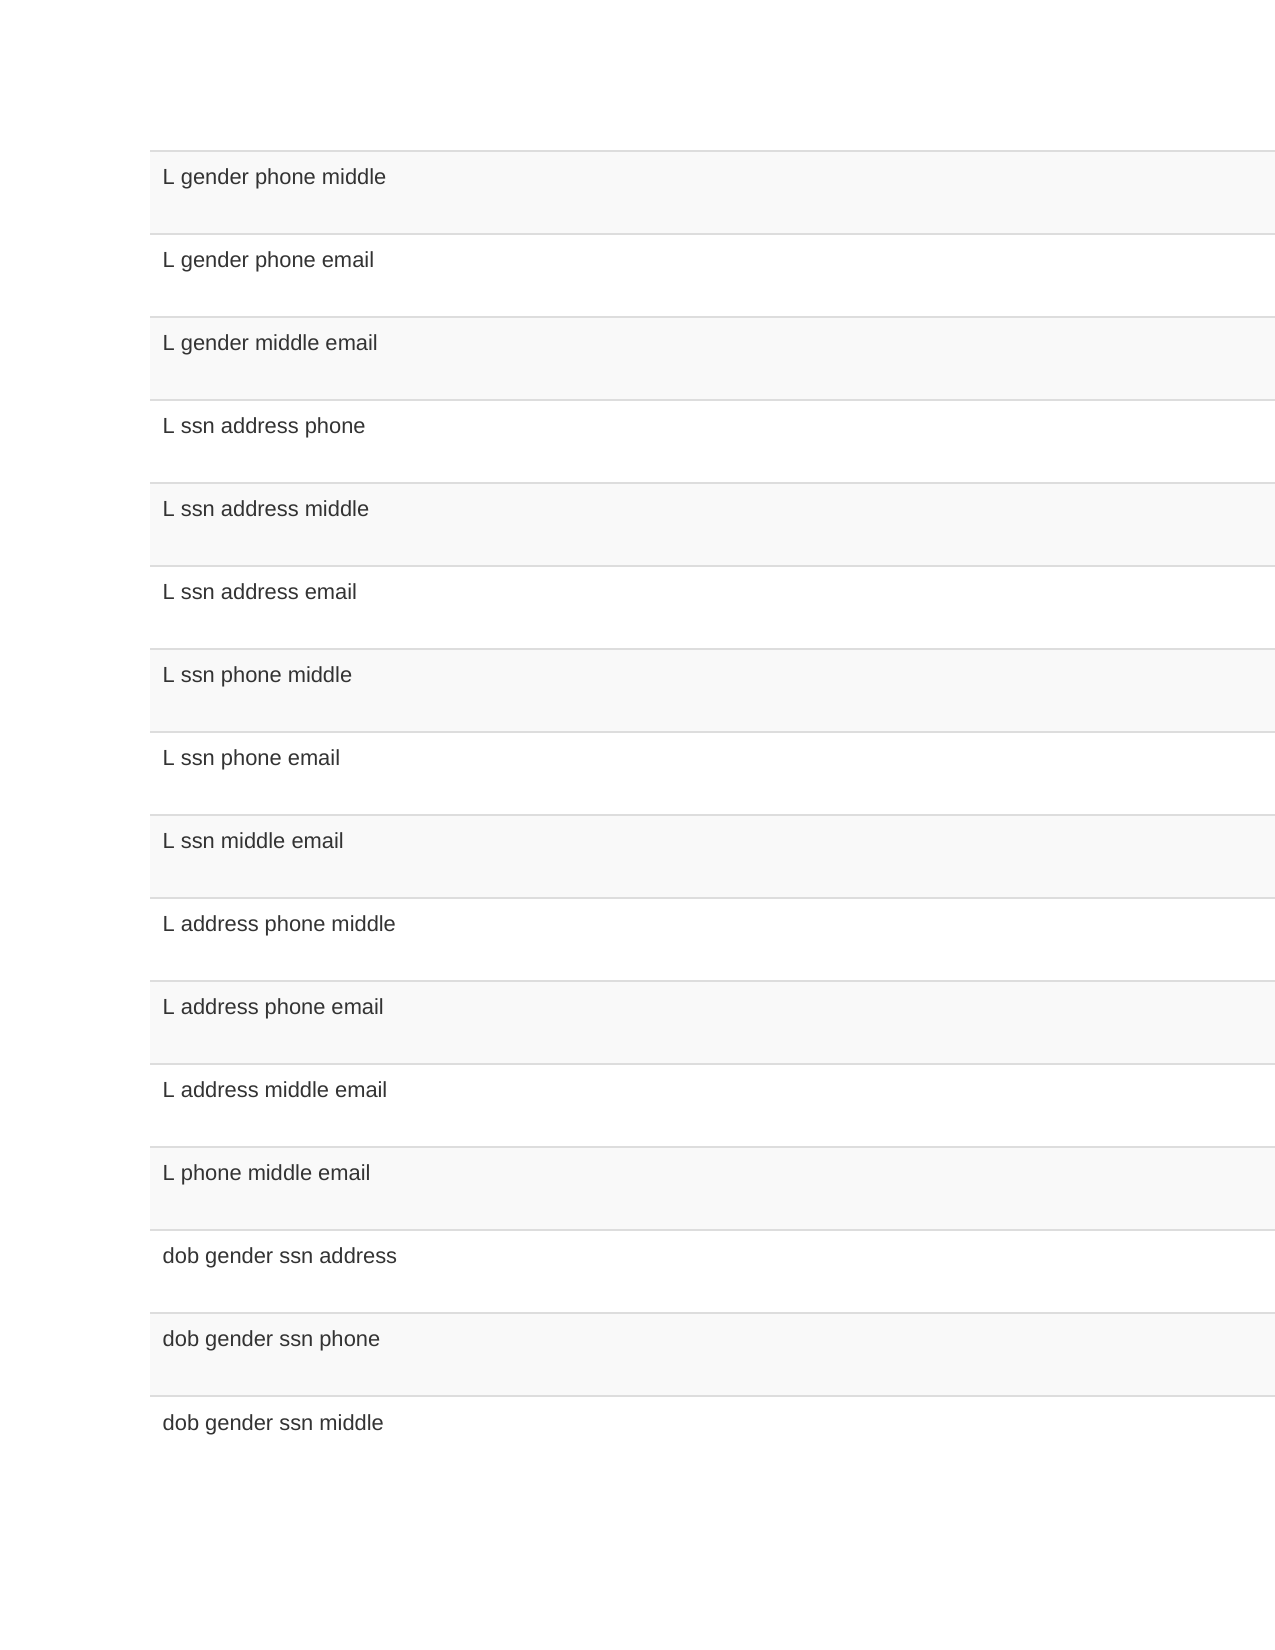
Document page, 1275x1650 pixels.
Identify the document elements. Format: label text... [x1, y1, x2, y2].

table_cell L phone middle email [150, 1148, 1275, 1229]
table_cell L ssn phone middle [150, 650, 1275, 731]
table_cell L ssn address middle [150, 484, 1275, 565]
table_cell L ssn phone email [150, 733, 1275, 814]
table_cell L gender phone email [150, 235, 1275, 316]
table_cell L gender phone middle [150, 152, 1275, 233]
table_cell dob gender ssn address [150, 1231, 1275, 1312]
table_cell L address middle email [150, 1065, 1275, 1146]
table_cell dob gender ssn middle [150, 1397, 1275, 1478]
table_cell L ssn address phone [150, 401, 1275, 482]
table_cell L ssn middle email [150, 816, 1275, 897]
table_cell dob gender ssn phone [150, 1314, 1275, 1395]
table_cell L ssn address email [150, 567, 1275, 648]
table_cell L address phone middle [150, 899, 1275, 980]
table_cell L gender middle email [150, 318, 1275, 399]
table_cell L address phone email [150, 982, 1275, 1063]
